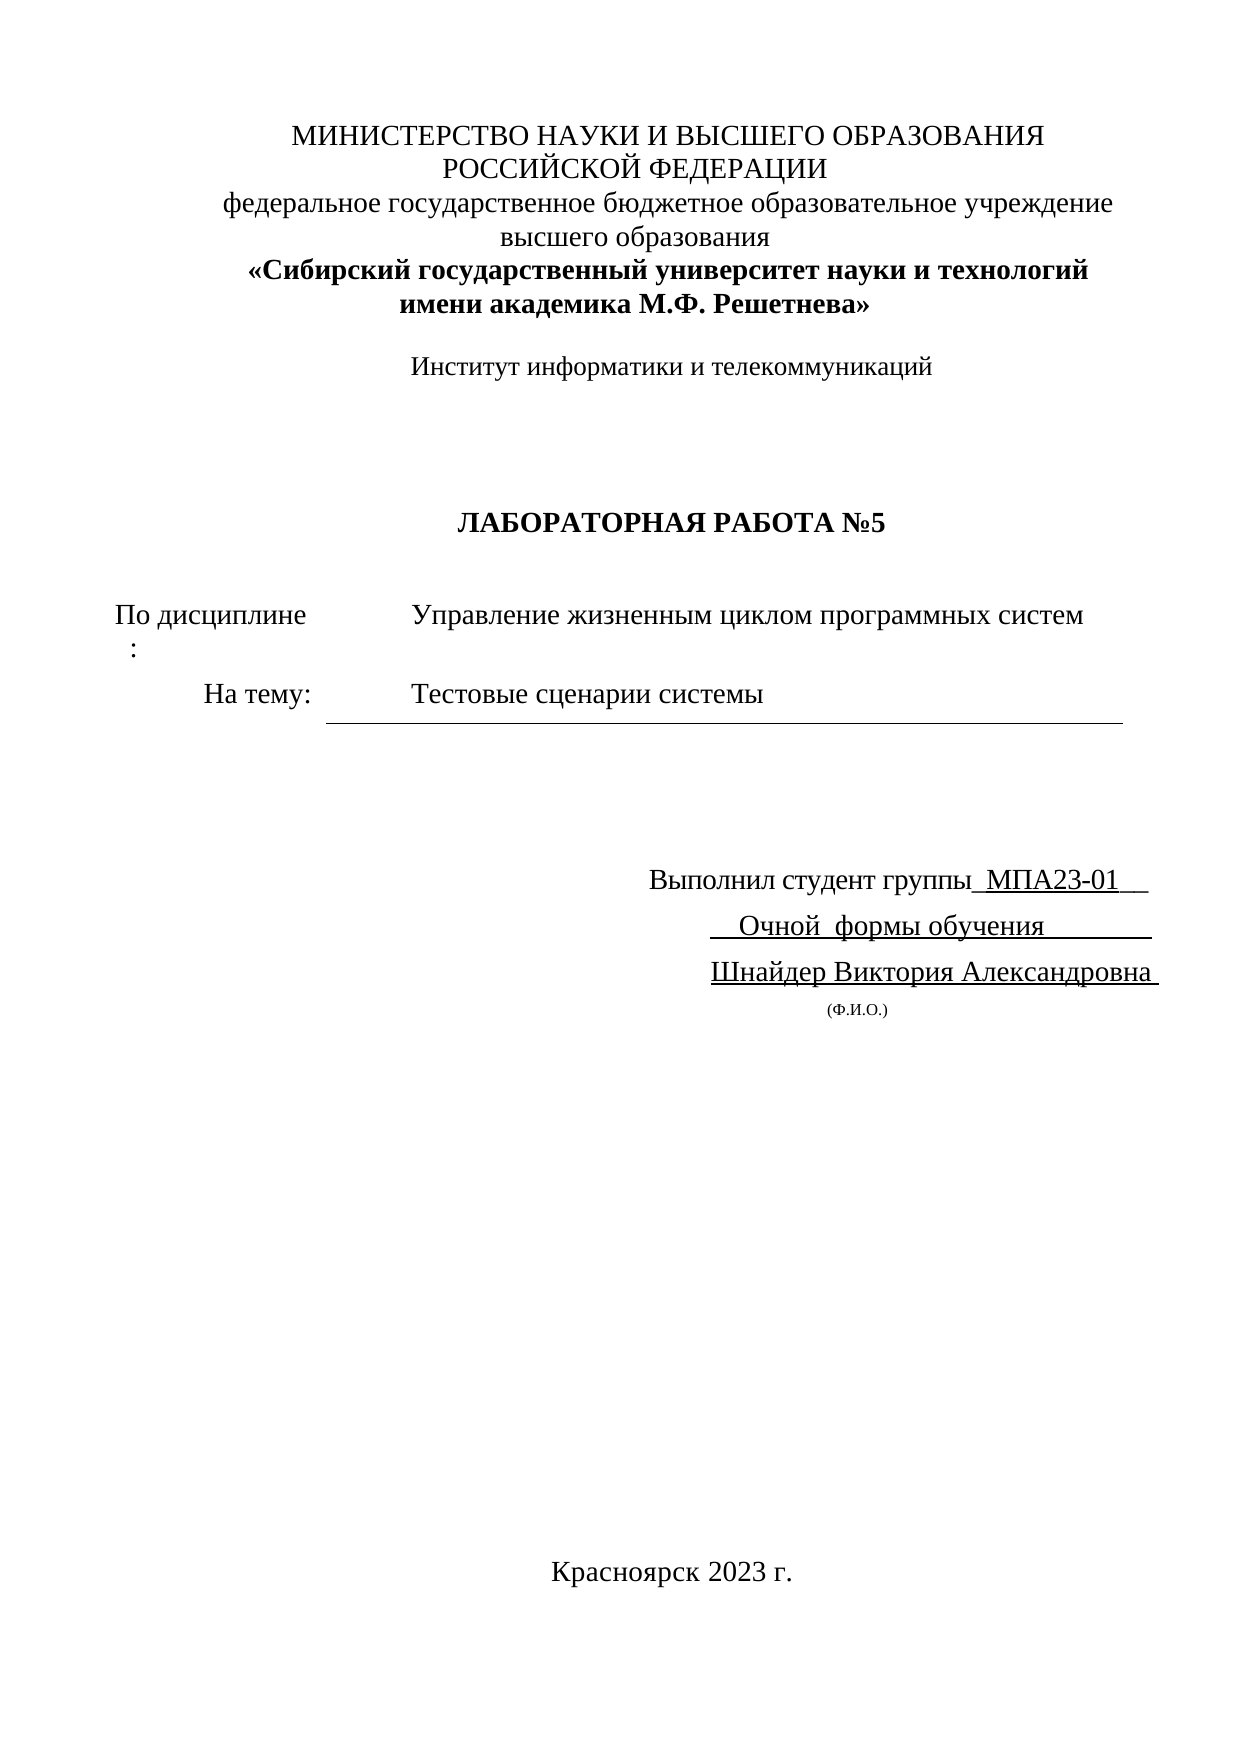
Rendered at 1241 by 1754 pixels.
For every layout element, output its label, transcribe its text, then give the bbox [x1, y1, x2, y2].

text МИНИСТЕРСТВО НАУКИ И ВЫСШЕГО ОБРАЗОВАНИЯ РОССИЙСКОЙ ФЕДЕРАЦИИ [118, 118, 1152, 185]
text Очной формы обучения [650, 908, 1152, 941]
text Шнайдер Виктория Александровна [650, 954, 1152, 987]
table_cell Тестовые сценарии системы [326, 677, 1122, 723]
text (Ф.И.О.) [148, 1000, 1152, 1019]
text федеральное государственное бюджетное образовательное учреждение высшего образования [118, 185, 1152, 252]
text ЛАБОРАТОРНАЯ РАБОТА №5 [118, 505, 1152, 538]
text Институт информатики и телекоммуникаций [118, 351, 1152, 382]
table_header Управление жизненным циклом программных систем [326, 597, 1122, 677]
table_header По дисциплине: [118, 597, 326, 677]
text Красноярск 2023 г. [118, 1554, 1152, 1588]
text Выполнил студент группы_МПА23-01__ [561, 862, 1152, 895]
text «Сибирский государственный университет науки и технологий имени академика М.Ф. Решетнева» [118, 252, 1152, 319]
table_cell На тему: [118, 677, 326, 723]
